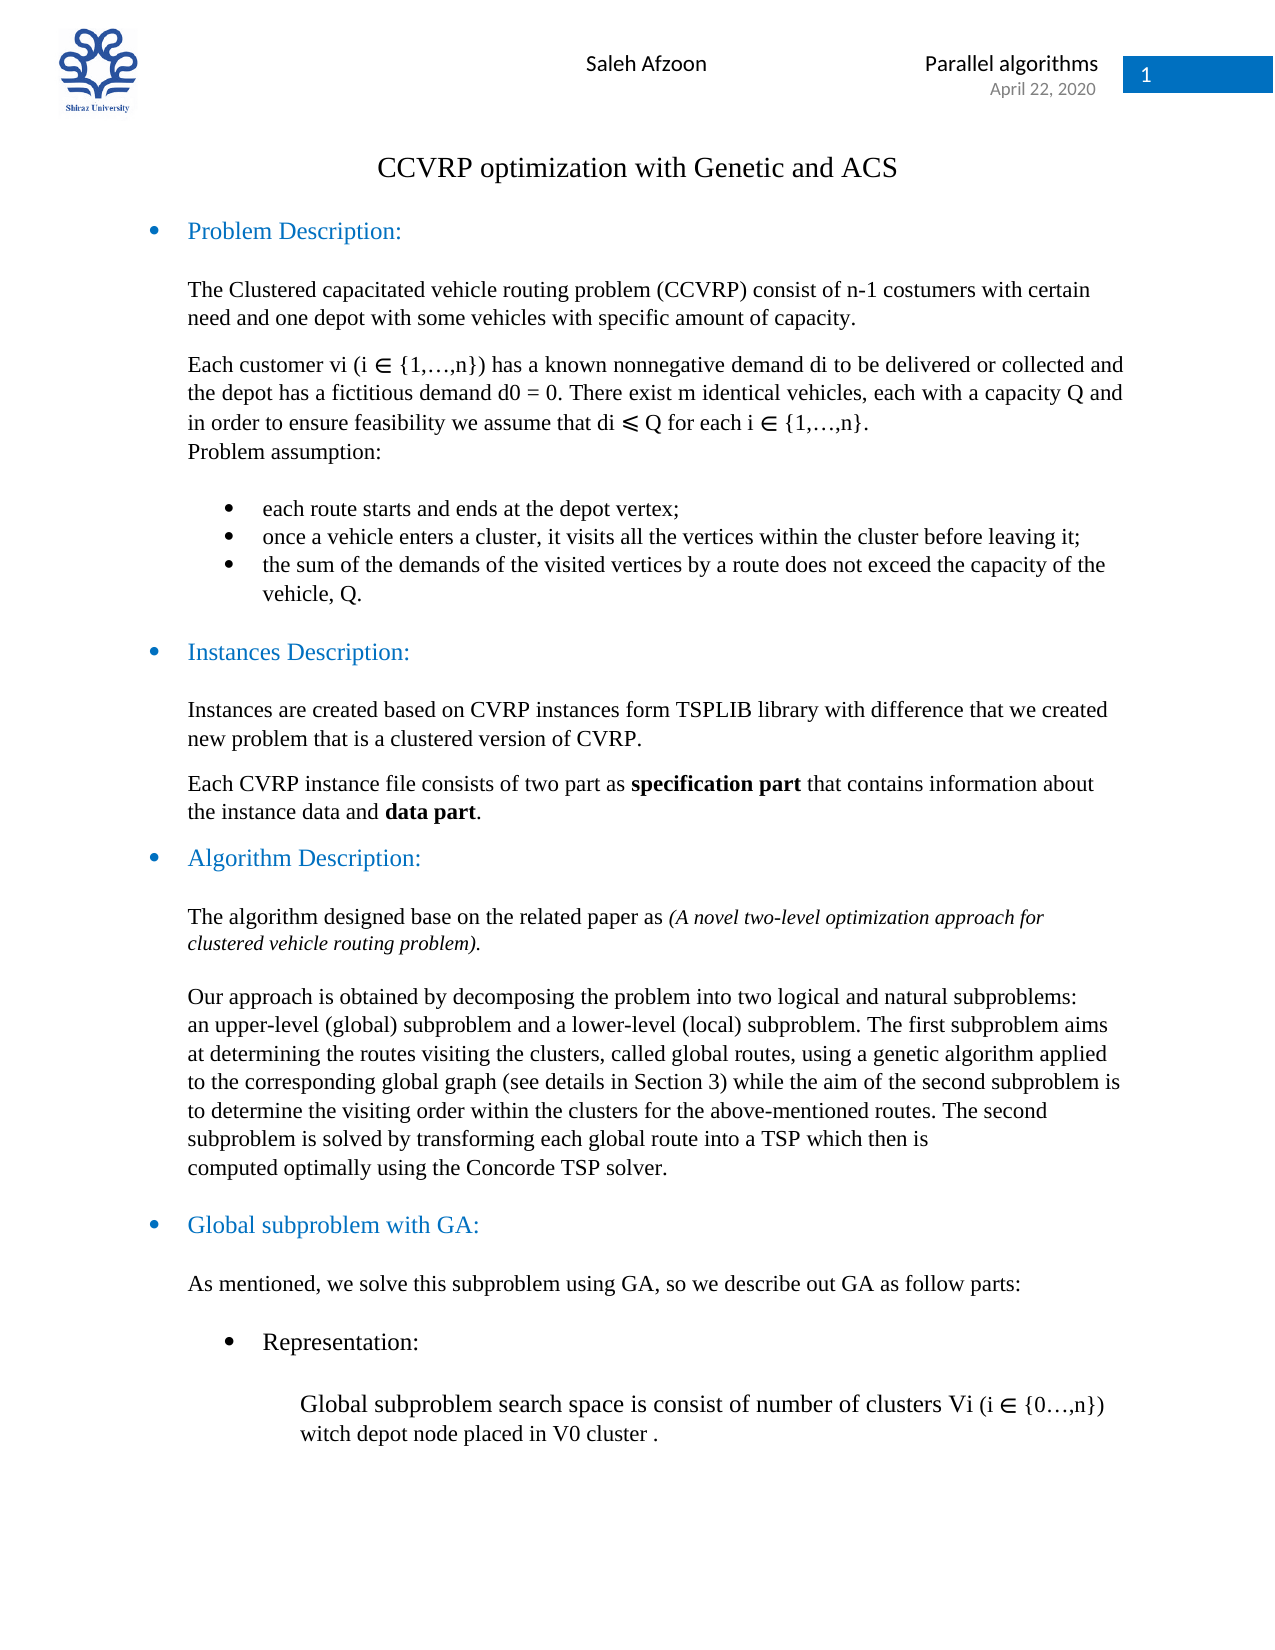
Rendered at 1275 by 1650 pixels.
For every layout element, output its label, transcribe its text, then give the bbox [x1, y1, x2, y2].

list an upper-level (global) subproblem and a lower-level (local) subproblem. The first subproblem aims at determining the routes visiting the clusters, called global routes, using a genetic algorithm applied [187, 1011, 1125, 1066]
text Instances are created based on CVRP instances form TSPLIB library with difference that we created new problem that is a clustered version of CVRP. [187, 696, 1125, 751]
text Each customer vi (i ∈ {1,…,n}) has a known nonnegative demand di to be delivered or collected and the depot has a fictitious demand d0 = 0. There exist m identical vehicles, each with a capacity Q and in order to ensure feasibility we assume that di ⩽ Q for each i ∈ {1,…,n}. [187, 349, 1125, 436]
list Instances Description: [150, 637, 1125, 666]
list As mentioned, we solve this subproblem using GA, so we describe out GA as follow parts: [187, 1270, 1125, 1296]
text Each CVRP instance file consists of two part as specification part that contains information about the instance data and data part. [187, 770, 1125, 824]
list the sum of the demands of the visited vertices by a route does not exceed the capacity of the vehicle, Q. [225, 551, 1125, 606]
list once a vehicle enters a cluster, it visits all the vertices within the cluster before leaving it; [225, 523, 1125, 549]
list The algorithm designed base on the related paper as (A novel two-level optimization approach for clustered vehicle routing problem). [187, 903, 1125, 955]
list Our approach is obtained by decomposing the problem into two logical and natural subproblems: [187, 983, 1125, 1009]
text The Clustered capacitated vehicle routing problem (CCVRP) consist of n-1 costumers with certain need and one depot with some vehicles with specific amount of capacity. [187, 276, 1125, 331]
list Problem Description: [150, 216, 1125, 245]
list Global subproblem search space is consist of number of clusters Vi (i ∈ {0…,n}) witch depot node placed in V0 cluster . [300, 1389, 1125, 1446]
list each route starts and ends at the depot vertex; [225, 494, 1125, 521]
text Problem assumption: [187, 438, 1125, 464]
list computed optimally using the Concorde TSP solver. [187, 1153, 1125, 1180]
list to the corresponding global graph (see details in Section 3) while the aim of the second subproblem is to determine the visiting order within the clusters for the above-mentioned routes. The second subproblem is solved by transforming each global route into a TSP which then is [187, 1068, 1125, 1151]
text CCVRP optimization with Genetic and ACS [150, 150, 1125, 183]
list Global subproblem with GA: [150, 1210, 1125, 1239]
list Representation: [225, 1327, 1125, 1356]
list Algorithm Description: [150, 843, 1125, 872]
